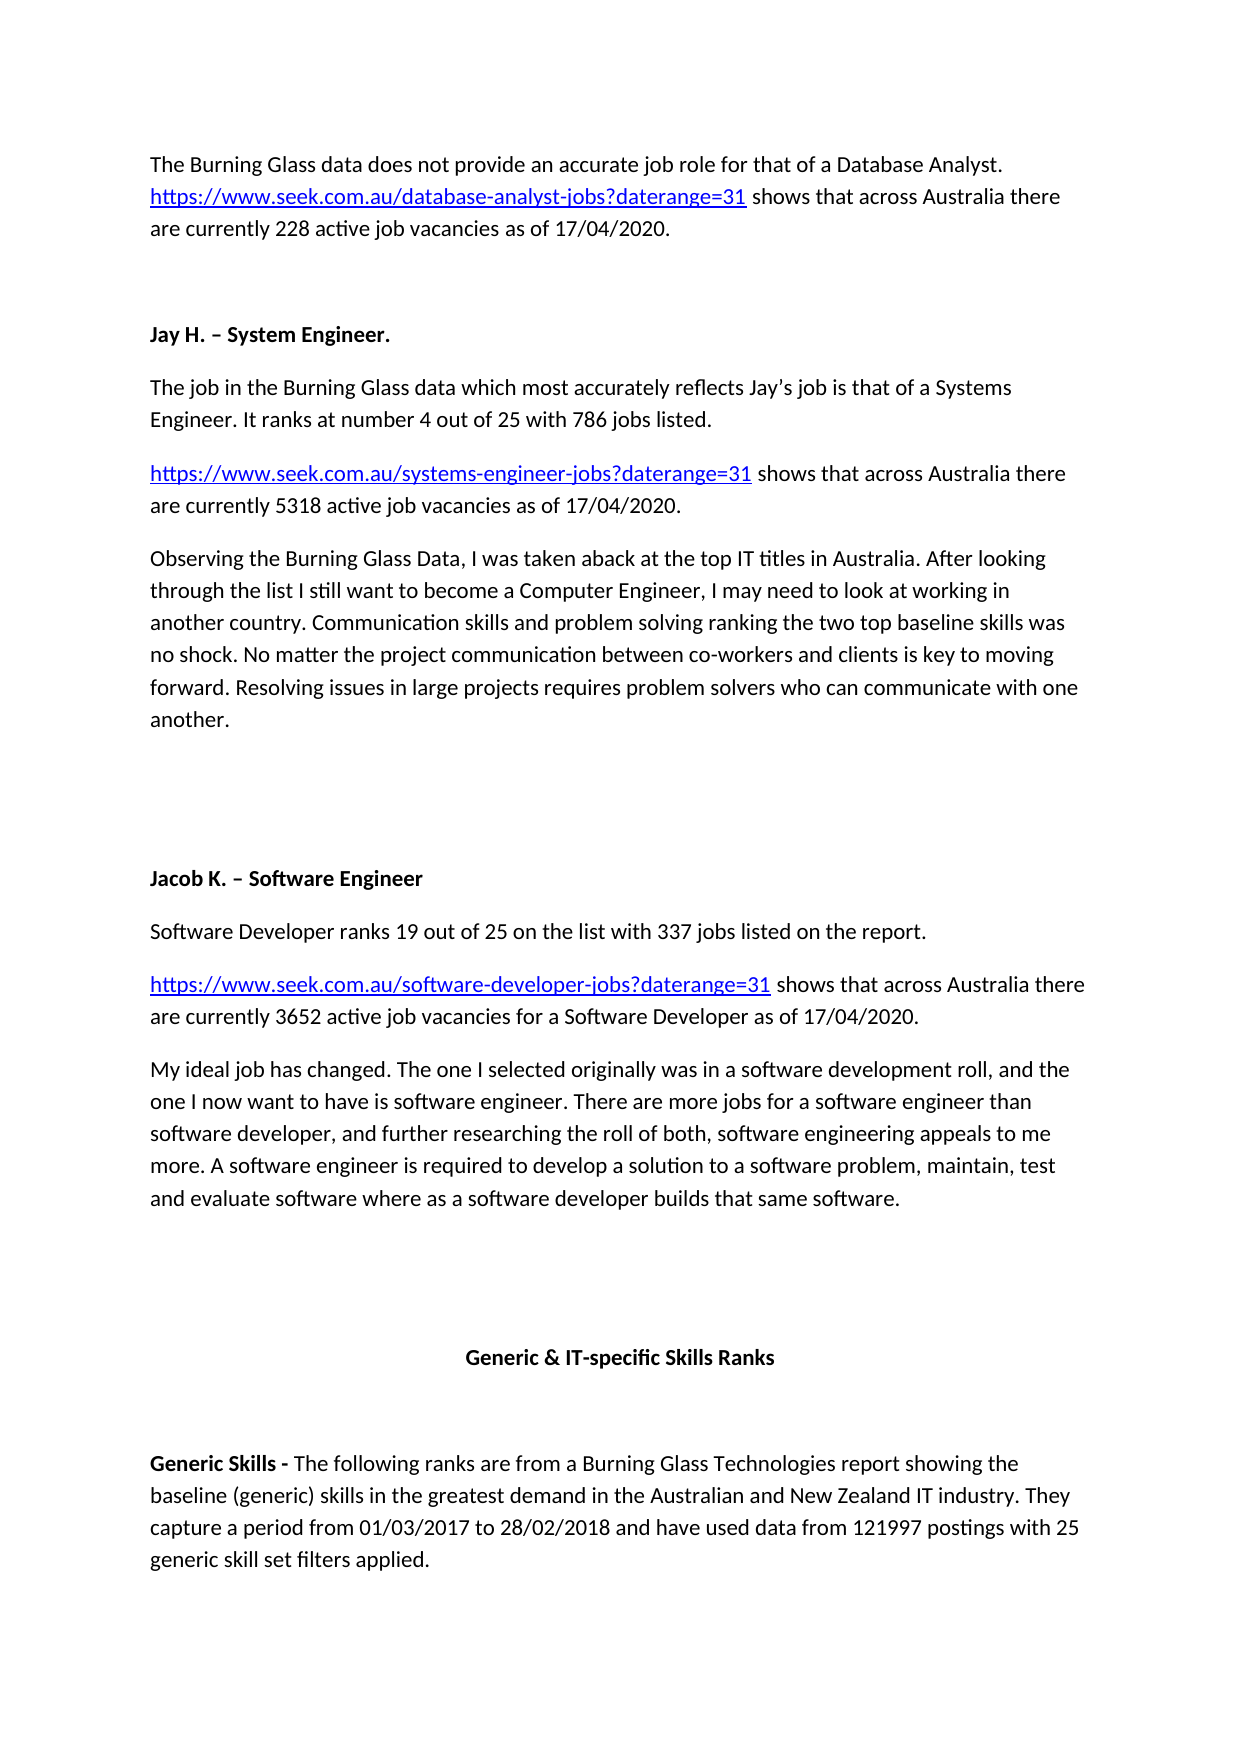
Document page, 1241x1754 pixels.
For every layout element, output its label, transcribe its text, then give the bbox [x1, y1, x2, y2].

text Generic & IT-specific Skills Ranks [150, 1343, 1090, 1371]
text The Burning Glass data does not provide an accurate job role for that of a Database Analyst. https://www.seek.com.au/database-analyst-jobs?daterange=31 shows that across Australia there are currently 228 active job vacancies as of 17/04/2020. [150, 150, 1090, 242]
text https://www.seek.com.au/software-developer-jobs?daterange=31 shows that across Australia there are currently 3652 active job vacancies for a Software Developer as of 17/04/2020. [150, 970, 1090, 1030]
text https://www.seek.com.au/systems-engineer-jobs?daterange=31 shows that across Australia there are currently 5318 active job vacancies as of 17/04/2020. [150, 459, 1090, 519]
text Observing the Burning Glass Data, I was taken aback at the top IT titles in Australia. After looking through the list I still want to become a Computer Engineer, I may need to look at working in another country. Communication skills and problem solving ranking the two top baseline skills was no shock. No matter the project communication between co-workers and clients is key to moving forward. Resolving issues in large projects requires problem solvers who can communicate with one another. [150, 544, 1090, 733]
text Software Developer ranks 19 out of 25 on the list with 337 jobs listed on the report. [150, 917, 1090, 945]
text My ideal job has changed. The one I selected originally was in a software development roll, and the one I now want to have is software engineer. There are more jobs for a software engineer than software developer, and further researching the roll of both, software engineering appeals to me more. A software engineer is required to develop a solution to a software problem, maintain, test and evaluate software where as a software developer builds that same software. [150, 1055, 1090, 1212]
text Jacob K. – Software Engineer [150, 864, 1090, 892]
text Generic Skills - The following ranks are from a Burning Glass Technologies report showing the baseline (generic) skills in the greatest demand in the Australian and New Zealand IT industry. They capture a period from 01/03/2017 to 28/02/2018 and have used data from 121997 postings with 25 generic skill set filters applied. [150, 1449, 1090, 1573]
text Jay H. – System Engineer. [150, 320, 1090, 348]
text The job in the Burning Glass data which most accurately reflects Jay’s job is that of a Systems Engineer. It ranks at number 4 out of 25 with 786 jobs listed. [150, 373, 1090, 434]
